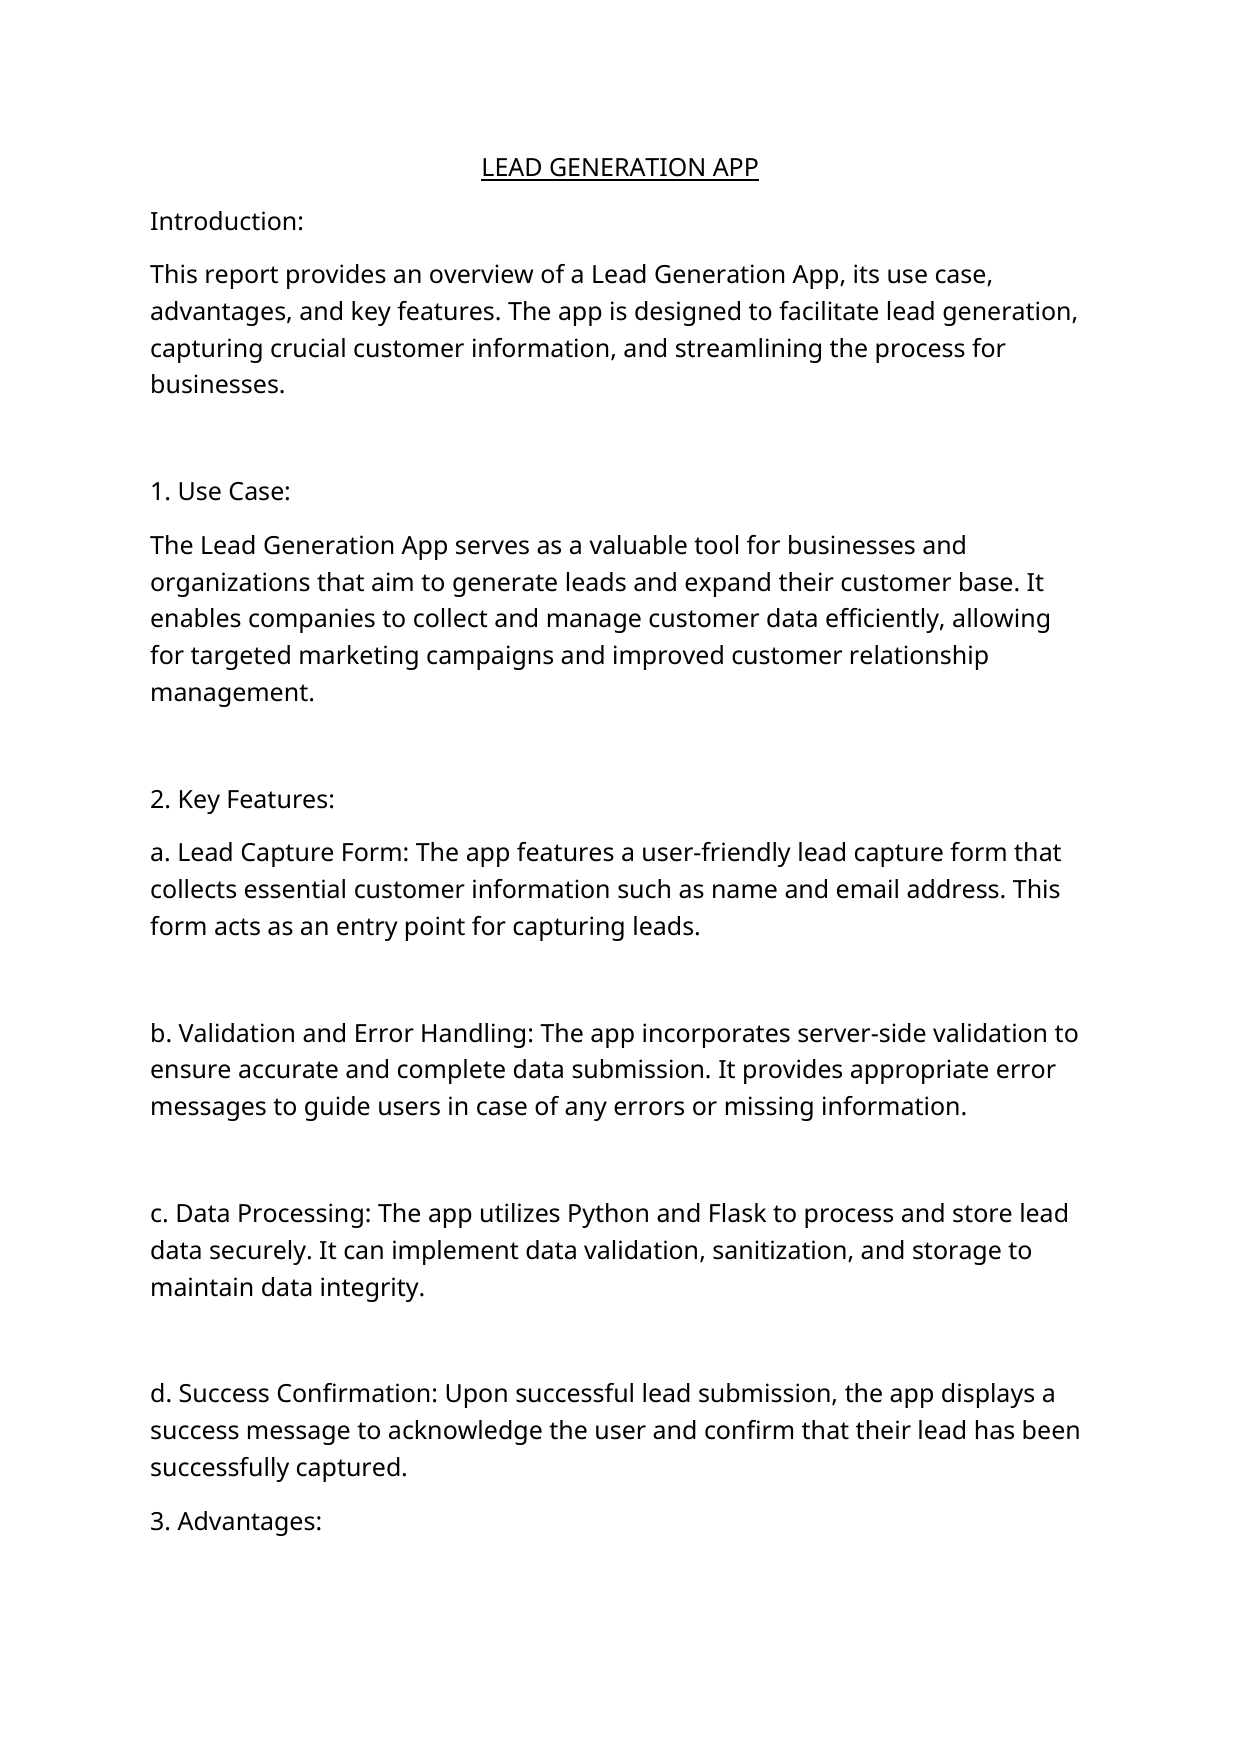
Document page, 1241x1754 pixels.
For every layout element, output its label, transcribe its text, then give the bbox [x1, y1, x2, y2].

text 2. Key Features: [150, 781, 1090, 816]
text d. Success Confirmation: Upon successful lead submission, the app displays a success message to acknowledge the user and confirm that their lead has been successfully captured. [150, 1376, 1090, 1484]
text The Lead Generation App serves as a valuable tool for businesses and organizations that aim to generate leads and expand their customer base. It enables companies to collect and manage customer data efficiently, allowing for targeted marketing campaigns and improved customer relationship management. [150, 527, 1090, 709]
text Introduction: [150, 203, 1090, 237]
text a. Lead Capture Form: The app features a user-friendly lead capture form that collects essential customer information such as name and email address. This form acts as an entry point for capturing leads. [150, 835, 1090, 942]
text This report provides an overview of a Lead Generation App, its use case, advantages, and key features. The app is designed to facilitate lead generation, capturing crucial customer information, and streamlining the process for businesses. [150, 257, 1090, 401]
text b. Validation and Error Handling: The app incorporates server-side validation to ensure accurate and complete data submission. It provides appropriate error messages to guide users in case of any errors or missing information. [150, 1015, 1090, 1123]
text 1. Use Case: [150, 474, 1090, 508]
text 3. Advantages: [150, 1503, 1090, 1537]
text c. Data Processing: The app utilizes Python and Flask to process and store lead data securely. It can implement data validation, sanitization, and storage to maintain data integrity. [150, 1196, 1090, 1303]
text LEAD GENERATION APP [150, 150, 1090, 184]
